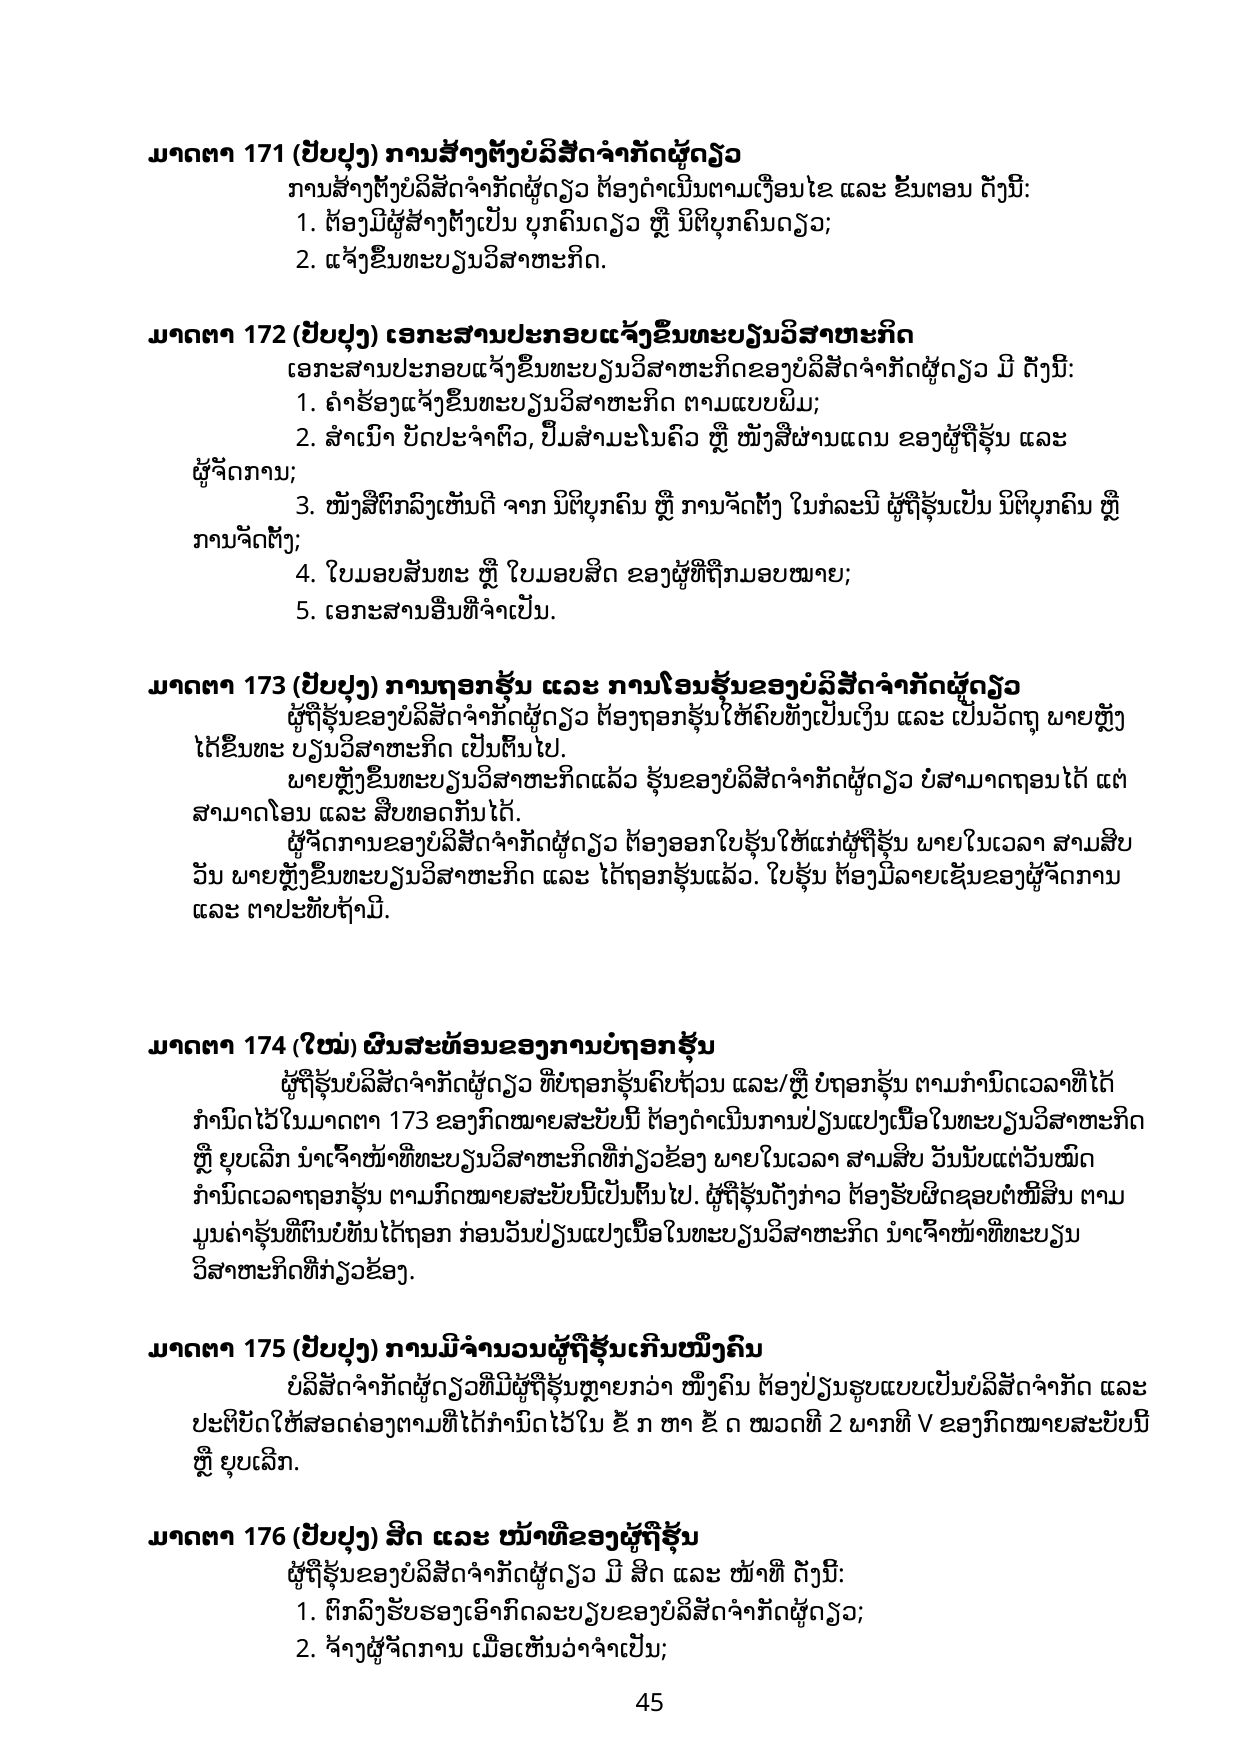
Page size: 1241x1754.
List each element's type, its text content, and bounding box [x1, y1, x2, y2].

list ຕົກລົງຮັບຮອງເອົາກົດລະບຽບຂອງບໍລິສັດຈຳກັດຜູ້ດຽວ; [192, 1590, 1152, 1628]
list ໃບມອບສັນທະ ຫຼື ໃບມອບສິດ ຂອງ​ຜູ້​ທີ່ຖືກມອບໝາຍ; [192, 555, 1152, 589]
text ມາດຕາ 173 (ປັບປຸງ) ການຖອກຮຸ້ນ ແລະ ການໂອນຮຸ້ນຂອງບໍລິສັດຈຳກັດຜູ້ດຽວ [148, 664, 1152, 702]
text ຜູ້ຖືຮຸ້ນຂອງບໍລິສັດຈໍາກັດຜູ້ດຽວ ຕ້ອງຖອກຮຸ້ນໃຫ້ຄົບທັງເປັນເງິນ ແລະ ເປັນວັດຖຸ ພາຍຫຼັງໄດ້ຂຶ້ນທະ ບຽນວິສາຫະກິດ ເປັນຕົ້ນໄປ. [192, 702, 1152, 765]
list ເອກະສານອື່ນທີ່ຈໍາເປັນ. [192, 589, 1152, 627]
text ເອກະສານປະກອບແຈ້ງຂຶ້ນທະບຽນວິສາຫະກິດຂອງບໍລິສັດຈໍາກັດຜູ້ດຽວ ມີ ດັ່ງນີ້: [192, 351, 1152, 385]
text ມາດຕາ 171 (ປັບປຸງ) ການສ້າງຕັ້ງບໍລິສັດຈຳກັດຜູ້ດຽວ [148, 133, 1152, 170]
text ພາຍຫຼັງຂຶ້ນທະບຽນວິສາຫະກິດແລ້ວ ຮຸ້ນຂອງບໍລິສັດຈຳກັດຜູ້ດຽວ ບໍ່ສາມາດຖອນໄດ້ ແຕ່ສາມາດໂອນ ແລະ ສືບທອດກັນໄດ້. [192, 765, 1152, 828]
list ໜັງສືຕົກລົງເຫັນດີ ຈາກ ນິຕິບຸກຄົນ ຫຼື ການຈັດຕັ້ງ ໃນກໍລະນີ ຜູ້ຖືຮຸ້ນເປັນ ນິຕິບຸກຄົນ ຫຼື ການຈັດຕັ້ງ; [192, 487, 1152, 555]
text ຜູ້ຈັດການຂອງບໍລິສັດຈໍາກັດຜູ້ດຽວ ຕ້ອງອອກໃບຮຸ້ນໃຫ້ແກ່ຜູ້ຖືຮຸ້ນ ພາຍໃນເວລາ ສາມສິບວັນ ພາຍຫຼັງຂຶ້ນທະບຽນວິສາຫະກິດ ແລະ ໄດ້ຖອກຮຸ້ນແລ້ວ. ໃບຮຸ້ນ ຕ້ອງມີລາຍເຊັນຂອງຜູ້ຈັດການ ແລະ ຕາປະທັບຖ້າມີ. [192, 828, 1152, 926]
text ບໍລິສັດຈໍາກັດຜູ້ດຽວທີ່ມີຜູ້ຖືຮຸ້ນຫຼາຍກວ່າ ໜຶ່ງຄົນ ຕ້ອງປ່ຽນຮູບແບບເປັນບໍລິສັດຈຳກັດ ແລະ ປະຕິບັດໃຫ້ສອດຄ່ອງຕາມທີ່ໄດ້ກຳນົດໄວ້ໃນ ຂໍ້ ກ ຫາ ຂໍ້ ດ ໝວດທີ 2 ພາກທີ V ຂອງກົດໝາຍສະບັບນີ້ ຫຼື ຍຸບເລີກ. [192, 1365, 1152, 1478]
text ມາດຕາ 176 (ປັບປຸງ) ສິດ ແລະ ໜ້າທີ່ຂອງຜູ້ຖືຮຸ້ນ [148, 1515, 1152, 1553]
list ຈ້າງຜູ້ຈັດການ ເມື່ອເຫັນວ່າຈຳເປັນ; [192, 1628, 1152, 1665]
text ມາດຕາ 175 (ປັບປຸງ) ການມີຈຳນວນຜູ້ຖືຮຸ້ນເກີນໜຶ່ງຄົນ [148, 1328, 1152, 1365]
list ຄຳຮ້ອງແຈ້ງຂຶ້ນທະບຽນວິສາຫະກິດ ຕາມແບບພິມ; [192, 385, 1152, 419]
list ສຳເນົາ ບັດປະຈໍາຕົວ, ປຶ້ມສຳມະໂນຄົວ ຫຼື ໜັງສືຜ່ານແດນ ຂອງຜູ້ຖືຮຸ້ນ ແລະ ຜູ້ຈັດການ; [192, 419, 1152, 487]
text ຜູ້ຖືຮຸ້ນຂອງບໍລິສັດຈໍາກັດຜູ້ດຽວ ມີ ສິດ ແລະ ໜ້າທີ່ ດັ່ງນີ້: [192, 1553, 1152, 1590]
text ການສ້າງຕັ້ງບໍລິສັດຈໍາກັດຜູ້ດຽວ ຕ້ອງດຳເນີນຕາມເງື່ອນໄຂ ແລະ ຂັ້ນຕອນ ດັ່ງນີ້: [192, 170, 1152, 204]
text ມາດຕາ 174 (ໃໝ່) ຜົນສະທ້ອນຂອງການບໍ່ຖອກຮຸ້ນ [148, 1028, 1152, 1062]
text ມາດຕາ 172 (ປັບປຸງ) ເອກະສານປະກອບແຈ້ງຂຶ້ນທະບຽນວິສາຫະກິດ [148, 313, 1152, 351]
text ຜູ້ຖືຮຸ້ນບໍລິສັດຈໍາກັດຜູ້ດຽວ ທີ່ບໍ່ຖອກຮຸ້ນຄົບຖ້ວນ ແລະ/ຫຼື ບໍ່ຖອກຮຸ້ນ ຕາມກໍານົດເວລາທີ່ໄດ້ກໍານົດໄວ້ໃນມາດຕາ 173 ຂອງກົດໝາຍສະບັບນີ້ ຕ້ອງດໍາເນີນການປ່ຽນແປງເນື້ອໃນທະບຽນວິສາຫະກິດ ຫຼື ຍຸບເລີກ ນໍາເຈົ້າໜ້າທີ່ທະບຽນວິສາຫະກິດທີ່ກ່ຽວຂ້ອງ ພາຍໃນເວລາ ສາມສິບ ວັນນັບແຕ່ວັນໝົດກໍານົດເວລາຖອກຮຸ້ນ ຕາມກົດໝາຍສະບັບນີ້ເປັນຕົ້ນໄປ. ຜູ້ຖືຮຸ້ນດັ່ງກ່າວ ຕ້ອງຮັບຜິດຊອບຕໍ່ໜີ້ສິນ ຕາມມູນຄ່າຮຸ້ນທີ່ຕົນບໍ່ທັນໄດ້ຖອກ ກ່ອນວັນປ່ຽນແປງເນື້ອໃນທະບຽນວິສາຫະກິດ ນໍາເຈົ້າໜ້າທີ່ທະບຽນວິສາຫະກິດທີ່ກ່ຽວຂ້ອງ. [192, 1062, 1152, 1287]
list ແຈ້ງຂຶ້ນທະບຽນວິສາຫະກິດ. [193, 238, 1152, 276]
list ຕ້ອງມີຜູ້ສ້າງຕັ້ງເປັນ ບຸກຄົນດຽວ ຫຼື ນິຕິບຸກຄົນດຽວ; [193, 204, 1152, 238]
